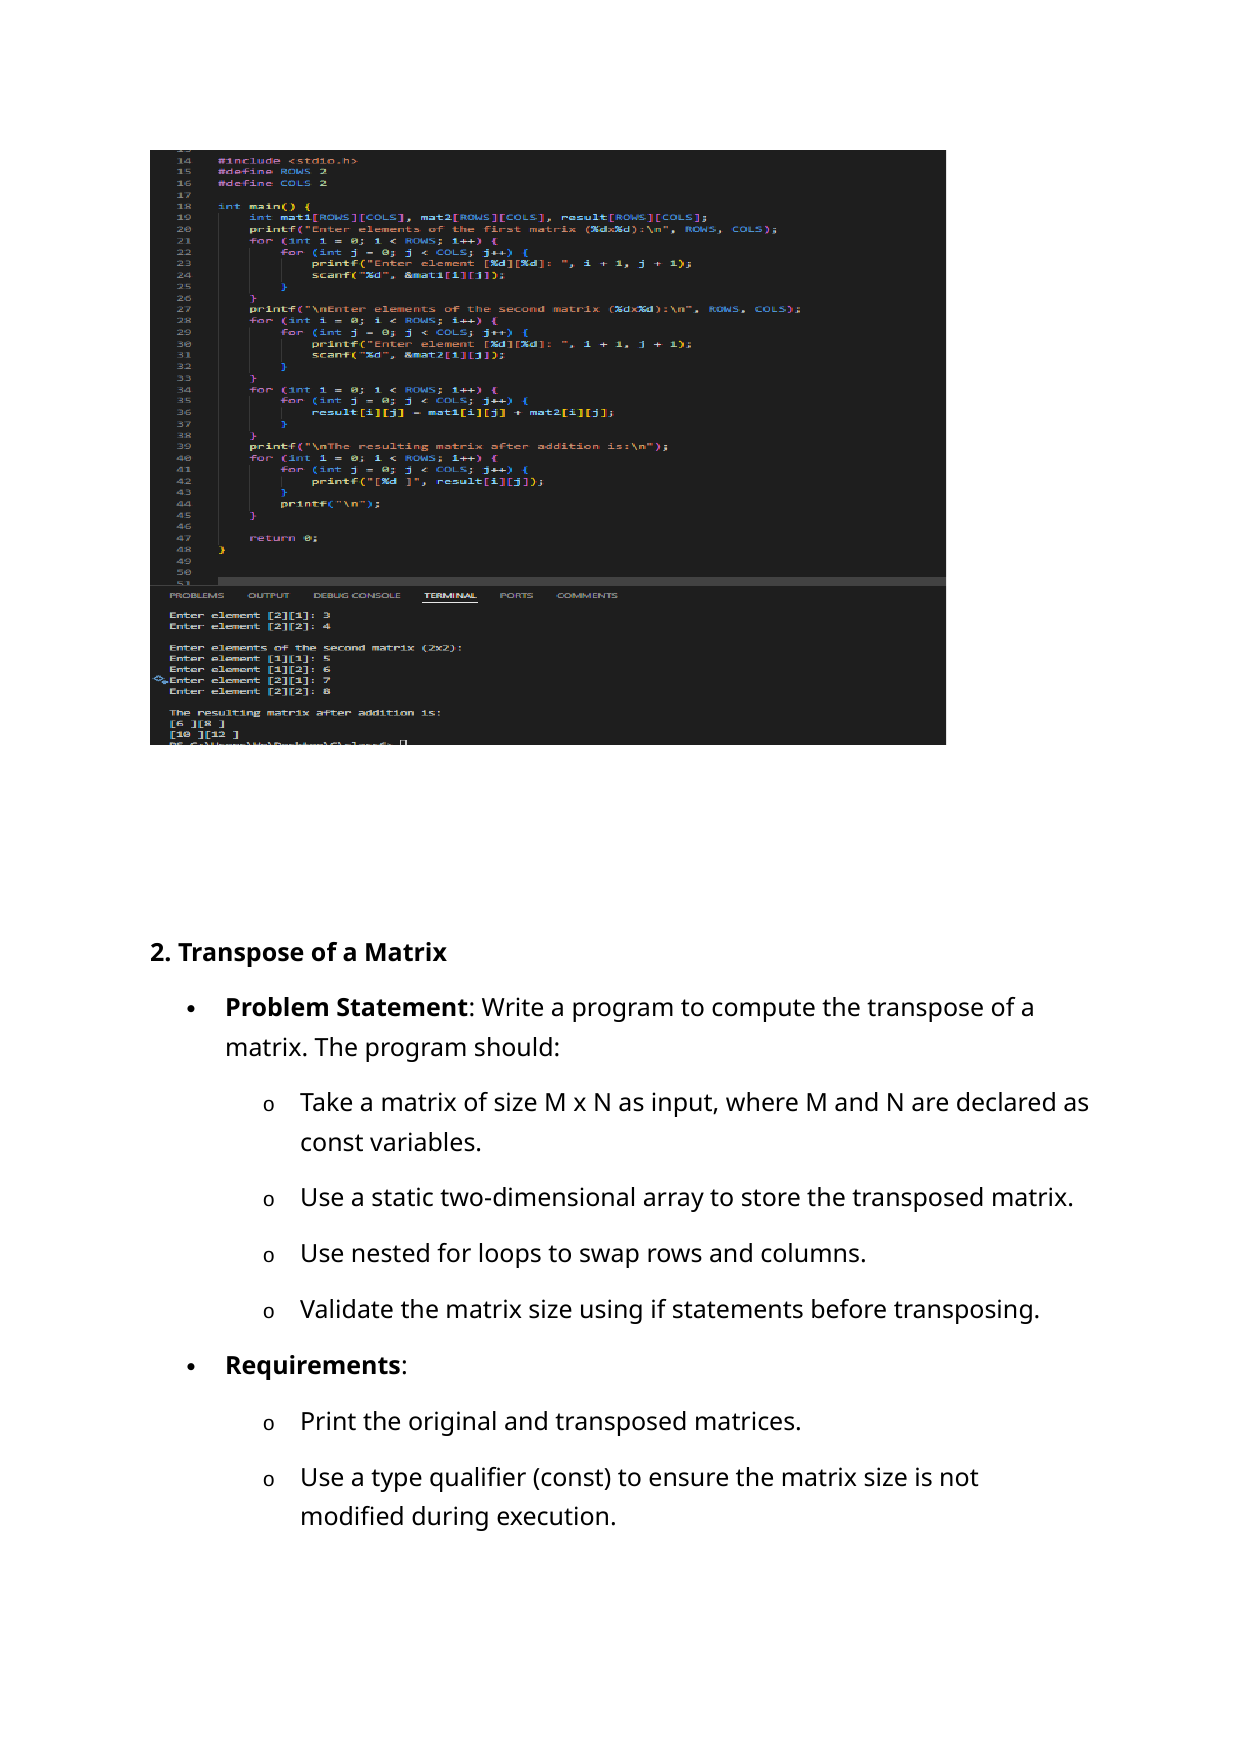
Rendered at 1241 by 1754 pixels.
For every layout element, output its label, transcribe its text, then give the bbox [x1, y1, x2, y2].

list Use a static two-dimensional array to store the transposed matrix. [262, 1180, 1090, 1214]
text 2. Transpose of a Matrix [150, 934, 1090, 968]
list Print the original and transposed matrices. [262, 1403, 1090, 1437]
picture [150, 150, 947, 745]
list Requirements: [187, 1348, 1090, 1382]
list Take a matrix of size M x N as input, where M and N are declared as const variables. [262, 1085, 1090, 1158]
list Validate the matrix size using if statements before transposing. [262, 1292, 1090, 1326]
list Use nested for loops to swap rows and columns. [262, 1236, 1090, 1270]
list Use a type qualifier (const) to ensure the matrix size is not modified during execution. [262, 1459, 1090, 1532]
list Problem Statement: Write a program to compute the transpose of a matrix. The program should: [187, 990, 1090, 1063]
